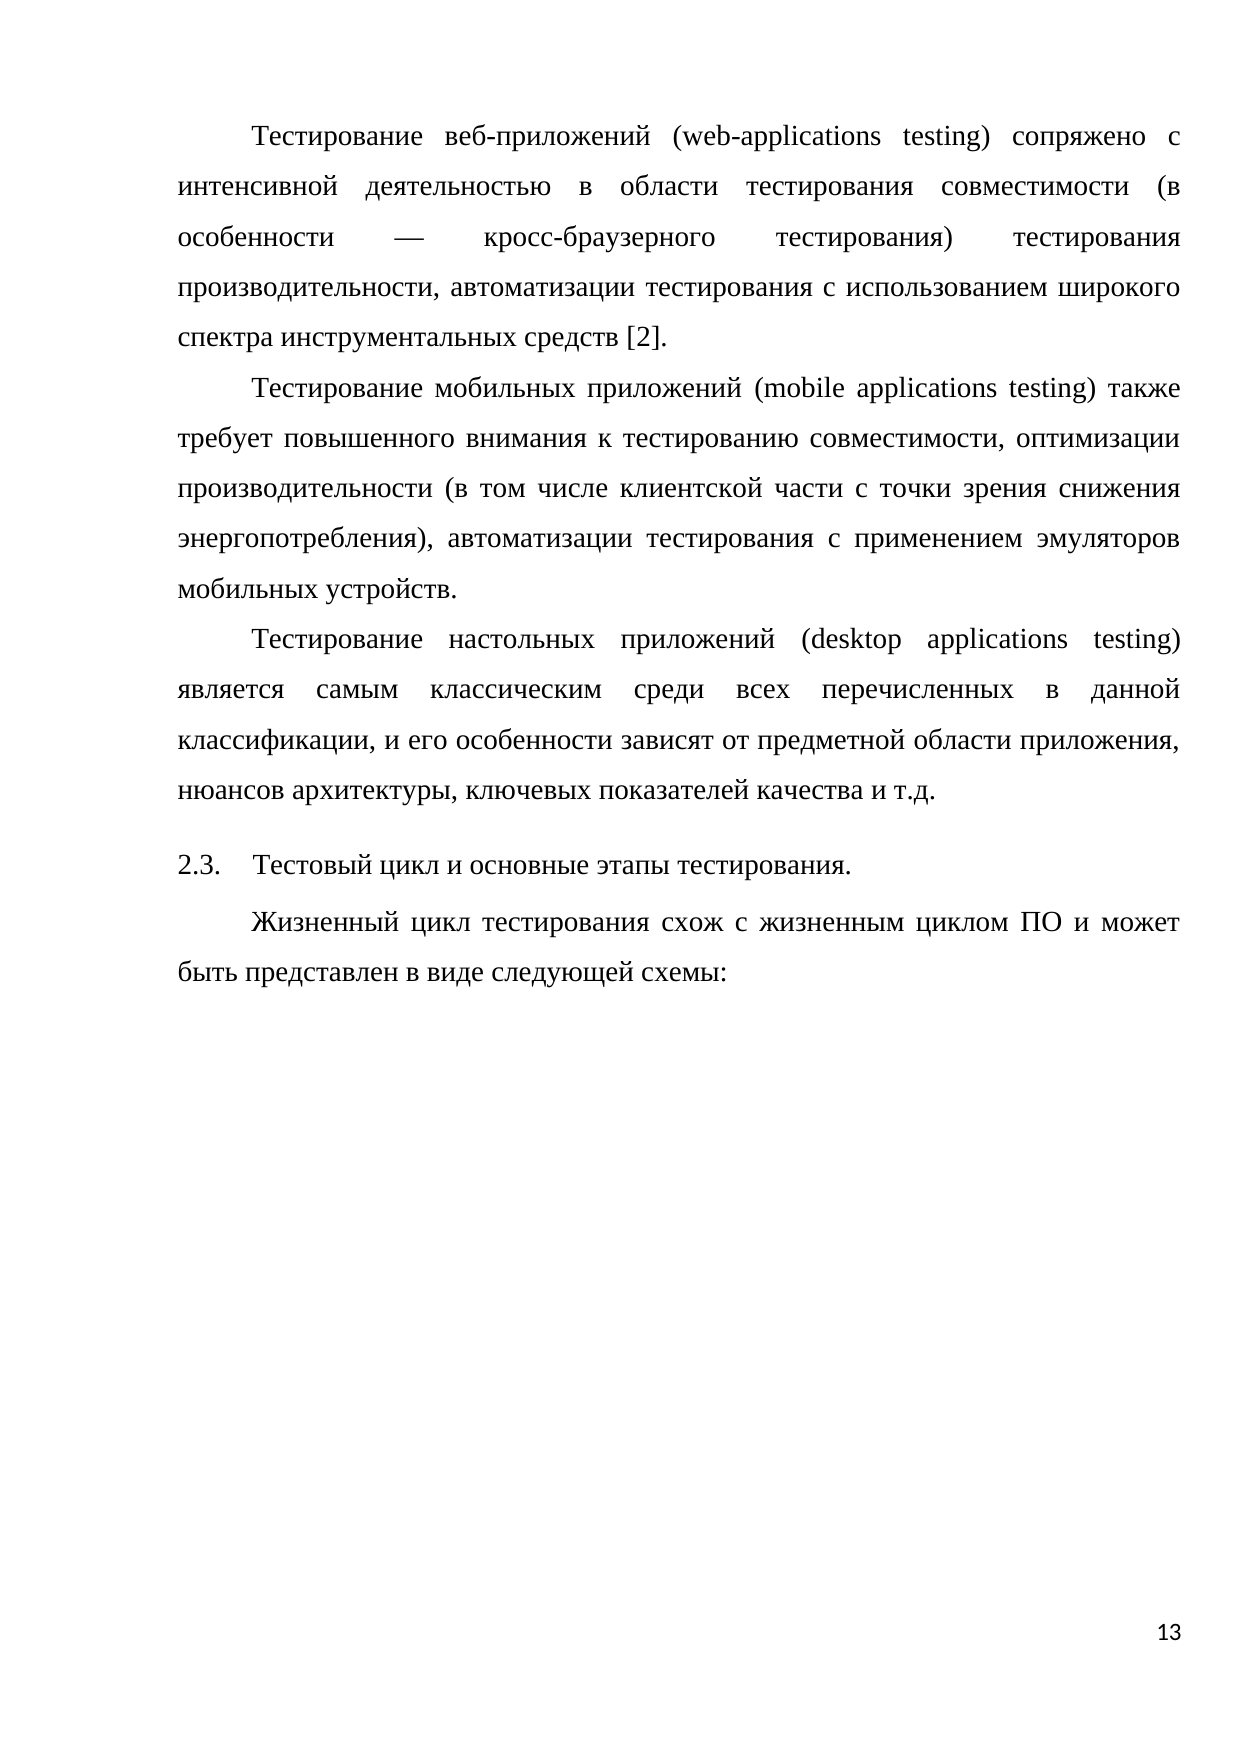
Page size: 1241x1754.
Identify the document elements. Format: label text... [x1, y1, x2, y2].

text Жизненный цикл тестирования схож с жизненным циклом ПО и может быть представлен в виде следующей схемы: [177, 904, 1181, 988]
text Тестирование веб-приложений (web-applications testing) сопряжено с интенсивной деятельностью в области тестирования совместимости (в особенности — кросс-браузерного тестирования) тестирования производительности, автоматизации тестирования с использованием широкого спектра инструментальных средств [2]. [177, 118, 1181, 353]
text Тестирование мобильных приложений (mobile applications testing) также требует повышенного внимания к тестированию совместимости, оптимизации производительности (в том числе клиентской части с точки зрения снижения энергопотребления), автоматизации тестирования с применением эмуляторов мобильных устройств. [177, 370, 1181, 604]
text Тестирование настольных приложений (desktop applications testing) является самым классическим среди всех перечисленных в данной классификации, и его особенности зависят от предметной области приложения, нюансов архитектуры, ключевых показателей качества и т.д. [177, 621, 1181, 806]
subtitle Тестовый цикл и основные этапы тестирования. [177, 847, 1181, 881]
